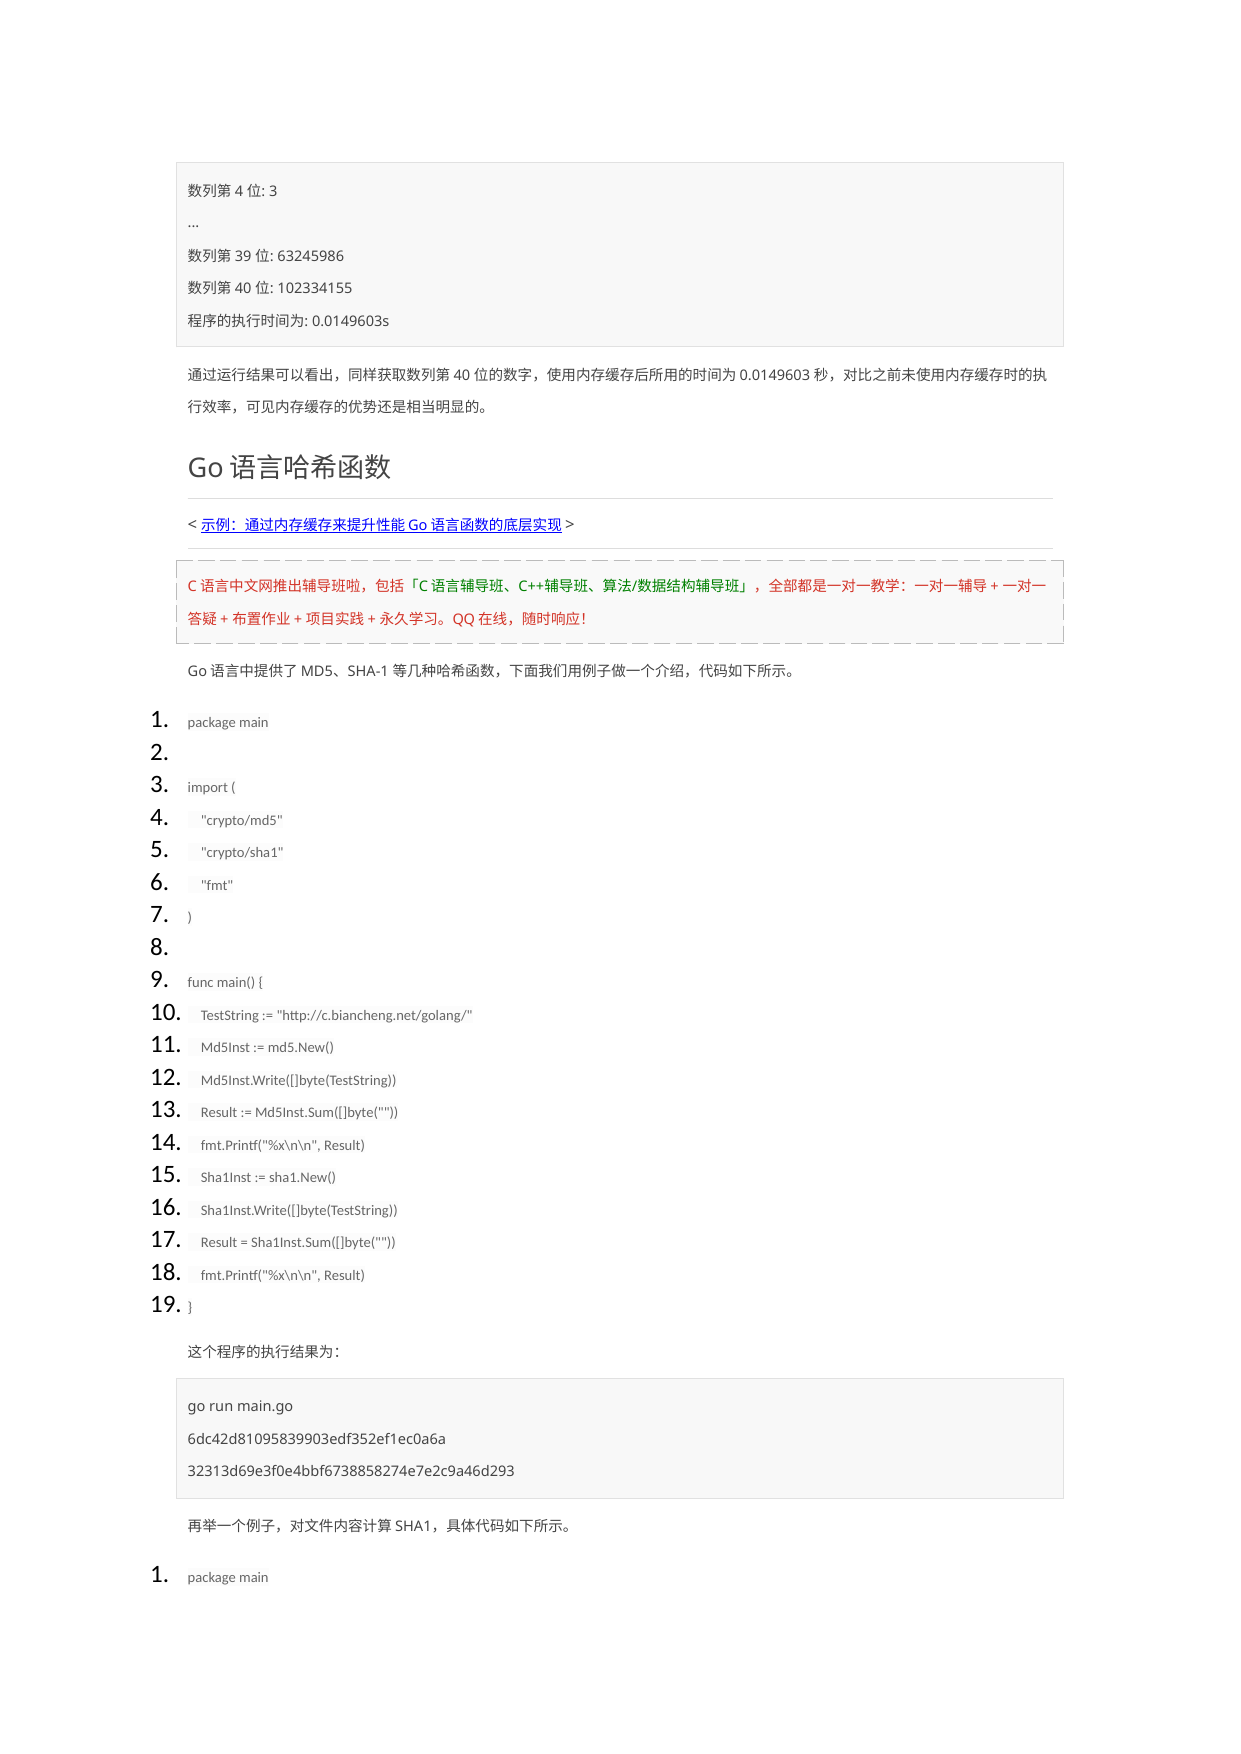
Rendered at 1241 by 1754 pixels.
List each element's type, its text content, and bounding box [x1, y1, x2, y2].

list Md5Inst.Write([]byte(TestString)) [150, 1060, 1053, 1092]
text C语言中文网推出辅导班啦，包括「C语言辅导班、C++辅导班、算法/数据结构辅导班」，全部都是一对一教学：一对一辅导 + 一对一答疑 + 布置作业 + 项目实践 + 永久学习。QQ在线，随时响应！ [176, 560, 1064, 644]
list "crypto/sha1" [150, 832, 1053, 865]
list fmt.Printf("%x\n\n", Result) [150, 1255, 1053, 1287]
list } [150, 1287, 1053, 1320]
list import ( [150, 767, 1053, 800]
list Md5Inst := md5.New() [150, 1027, 1053, 1060]
text 再举一个例子，对文件内容计算 SHA1，具体代码如下所示。 [187, 1509, 1053, 1542]
list "crypto/md5" [150, 800, 1053, 832]
list func main() { [150, 962, 1053, 995]
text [177, 163, 1063, 346]
list Sha1Inst := sha1.New() [150, 1157, 1053, 1190]
list package main [150, 702, 1053, 735]
subtitle Go语言哈希函数 [187, 433, 1053, 498]
list package main [150, 1557, 1053, 1590]
text Go语言中提供了 MD5、SHA-1 等几种哈希函数，下面我们用例子做一个介绍，代码如下所示。 [187, 654, 1053, 687]
list fmt.Printf("%x\n\n", Result) [150, 1125, 1053, 1157]
list ) [150, 897, 1053, 930]
list Result = Sha1Inst.Sum([]byte("")) [150, 1222, 1053, 1255]
text go run main.go 6dc42d81095839903edf352ef1ec0a6a 32313d69e3f0e4bbf6738858274e7e2c9a46d293 [177, 1379, 1063, 1498]
list TestString := "http://c.biancheng.net/golang/" [150, 995, 1053, 1027]
list Sha1Inst.Write([]byte(TestString)) [150, 1190, 1053, 1222]
text 通过运行结果可以看出，同样获取数列第 40 位的数字，使用内存缓存后所用的时间为 0.0149603 秒，对比之前未使用内存缓存时的执行效率，可见内存缓存的优势还是相当明显的。 [187, 358, 1053, 423]
list Result := Md5Inst.Sum([]byte("")) [150, 1092, 1053, 1125]
list "fmt" [150, 865, 1053, 897]
text < 示例：通过内存缓存来提升性能Go语言函数的底层实现 > [187, 499, 1053, 549]
text 这个程序的执行结果为： [187, 1335, 1053, 1368]
